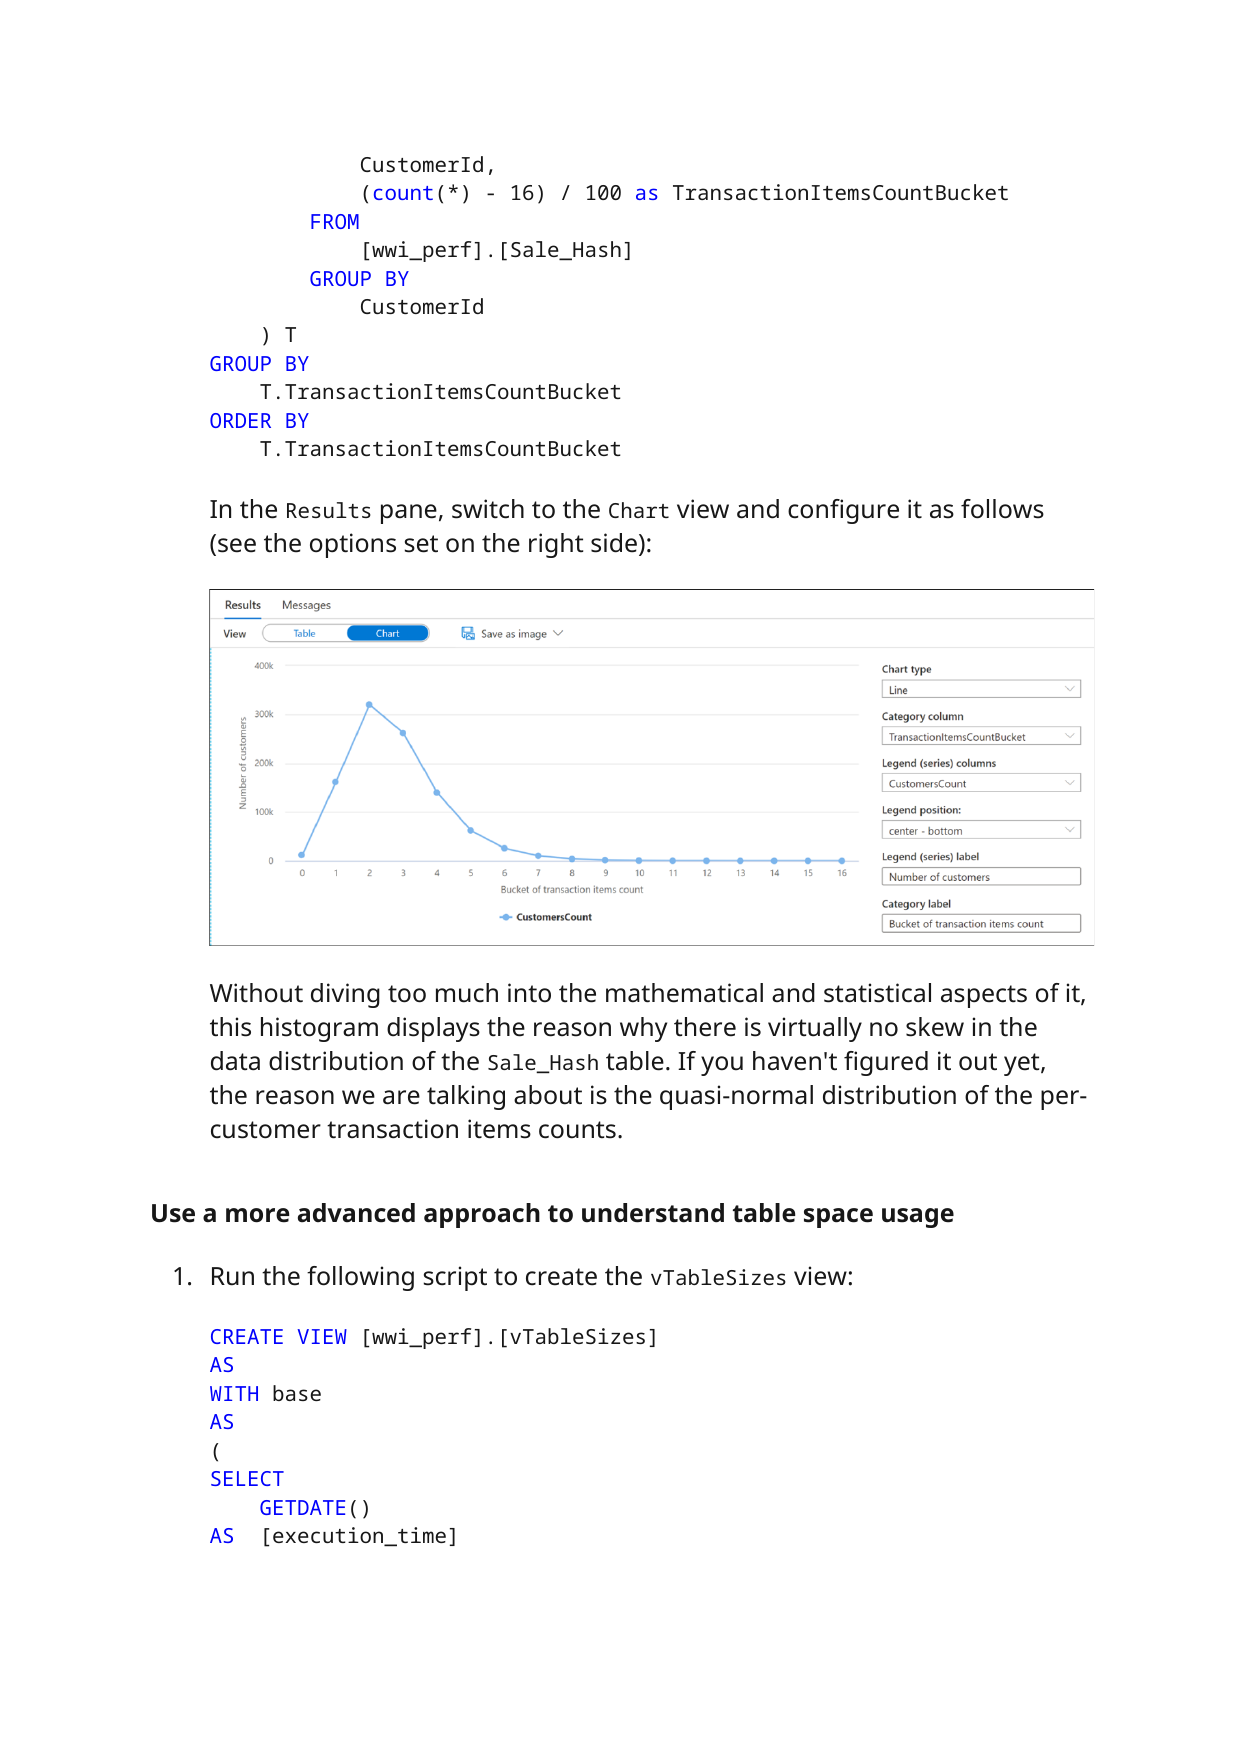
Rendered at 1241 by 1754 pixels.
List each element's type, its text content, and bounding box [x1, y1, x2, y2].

text [wwi_perf].[Sale_Hash] [209, 235, 1090, 264]
text ) T [209, 321, 1090, 349]
text AS [209, 1350, 1090, 1379]
text In the Results pane, switch to the Chart view and configure it as follows (see the options set on the right side): [209, 492, 1090, 560]
text WITH base [209, 1379, 1090, 1407]
text GROUP BY [209, 349, 1090, 377]
text ORDER BY [209, 406, 1090, 434]
text CREATE VIEW [wwi_perf].[vTableSizes] [209, 1322, 1090, 1350]
text T.TransactionItemsCountBucket [209, 434, 1090, 463]
text FROM [209, 207, 1090, 235]
text T.TransactionItemsCountBucket [209, 377, 1090, 406]
text Use a more advanced approach to understand table space usage [150, 1196, 1090, 1229]
text CustomerId [209, 292, 1090, 321]
text ( [209, 1436, 1090, 1464]
text (count(*) - 16) / 100 as TransactionItemsCountBucket [209, 178, 1090, 207]
list Run the following script to create the vTableSizes view: [172, 1259, 1090, 1293]
text GETDATE() AS [execution_time] [209, 1493, 1090, 1549]
text Without diving too much into the mathematical and statistical aspects of it, this histogram displays the reason why there is virtually no skew in the data distribution of the Sale_Hash table. If you haven't figured it out yet, the reason we are talking about is the quasi-normal distribution of the per-customer transaction items counts. [209, 975, 1090, 1146]
picture [209, 589, 1095, 946]
text AS [209, 1407, 1090, 1436]
text SELECT [209, 1464, 1090, 1493]
text GROUP BY [209, 264, 1090, 292]
text CustomerId, [209, 150, 1090, 178]
